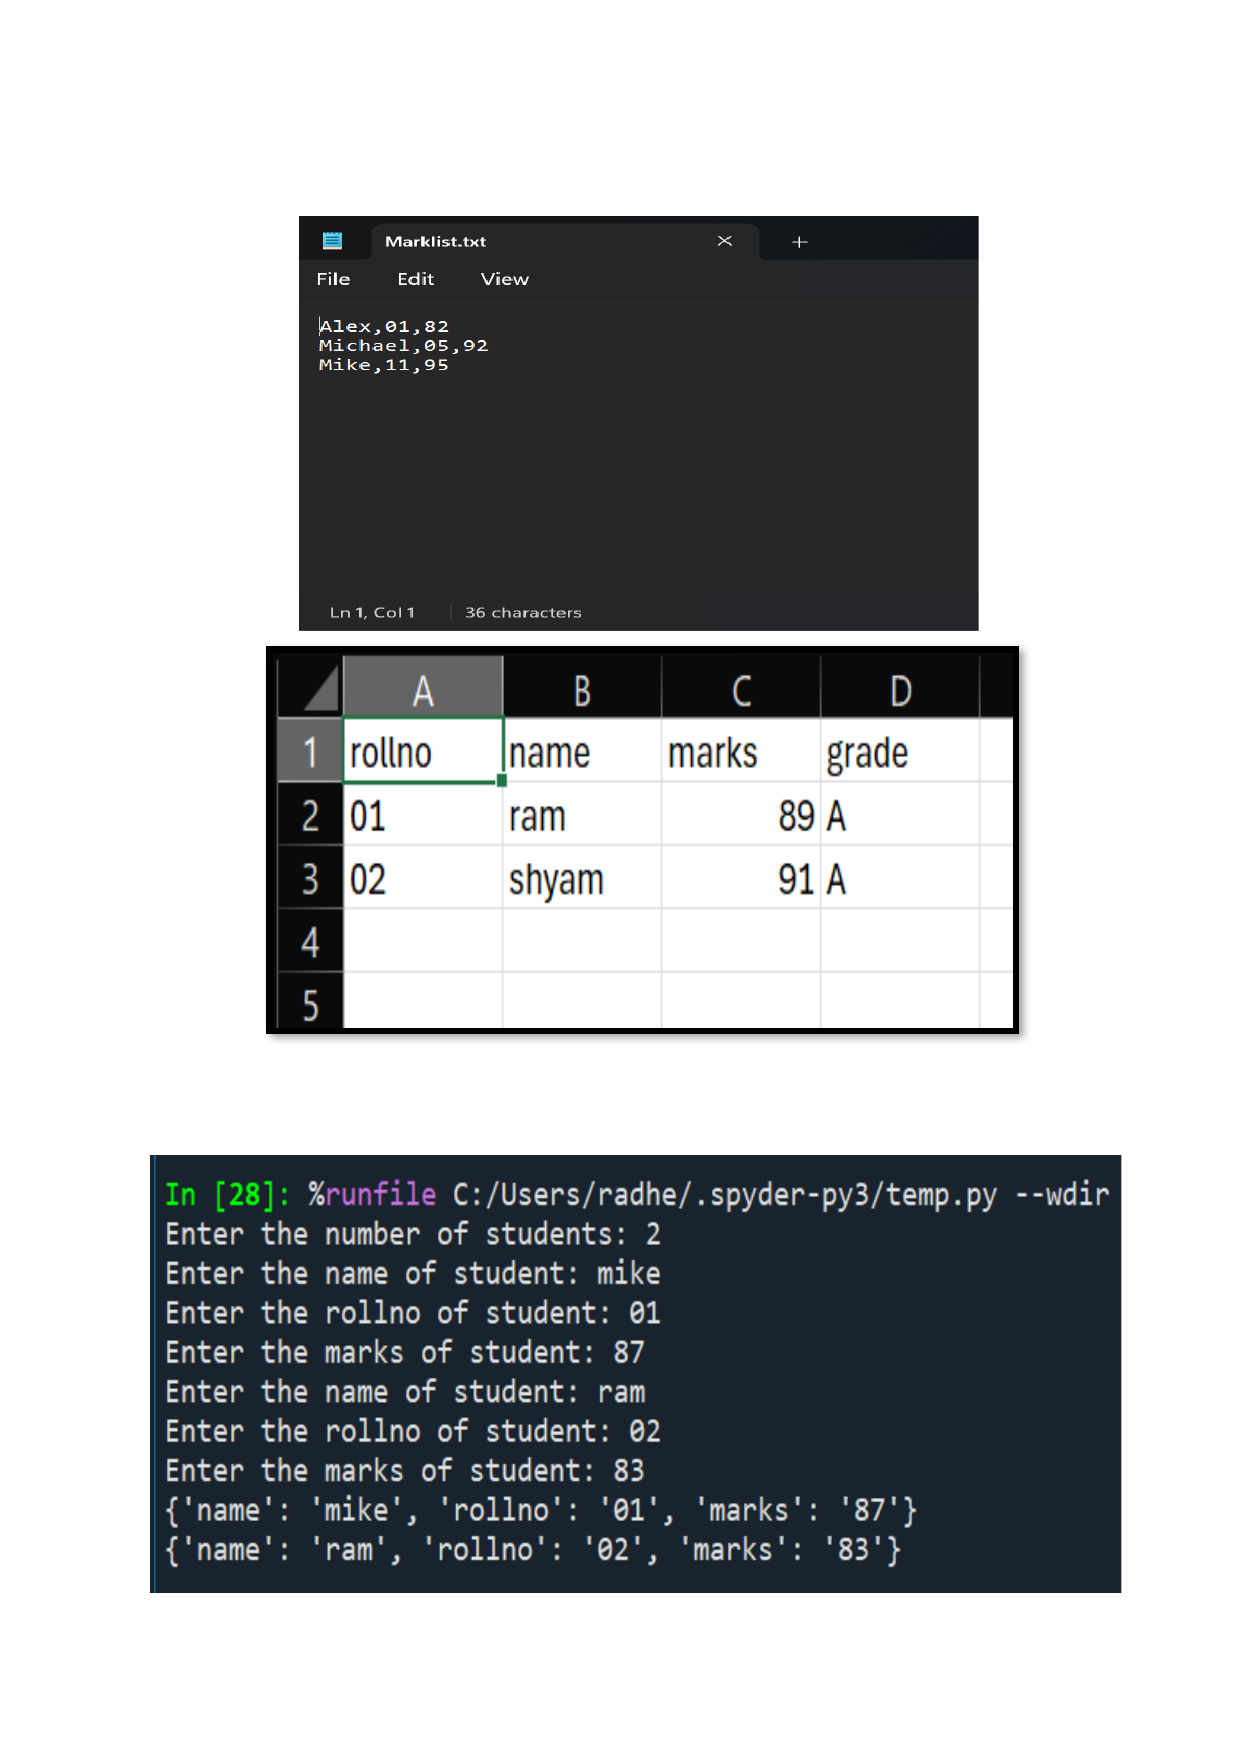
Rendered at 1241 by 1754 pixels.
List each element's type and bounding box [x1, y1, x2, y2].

picture [118, 1176, 1153, 1752]
picture [273, 597, 1013, 972]
picture [297, 161, 979, 574]
